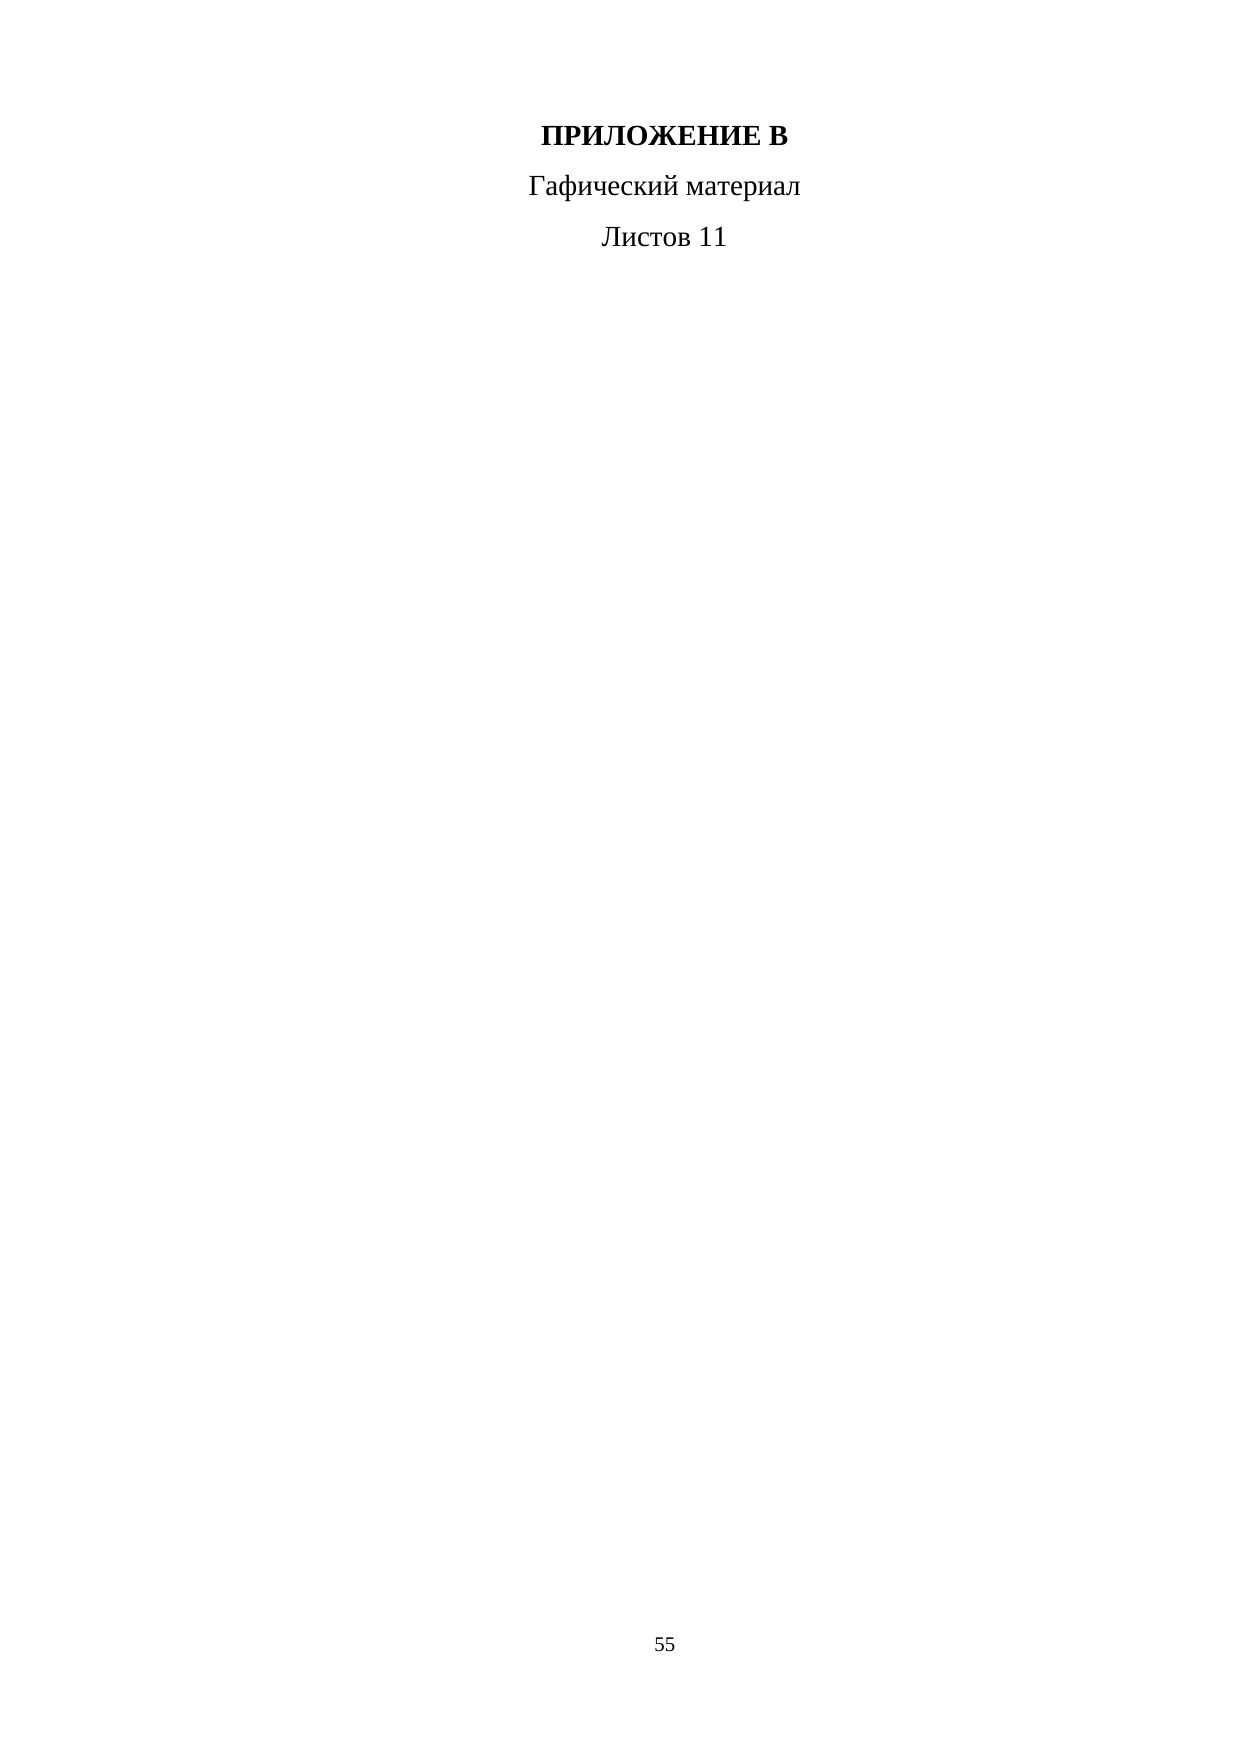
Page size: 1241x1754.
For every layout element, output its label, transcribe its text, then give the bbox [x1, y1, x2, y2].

subtitle ПРИЛОЖЕНИЕ В [177, 118, 1152, 152]
text Гафический материал [177, 168, 1152, 202]
text Листов 11 [177, 219, 1152, 252]
